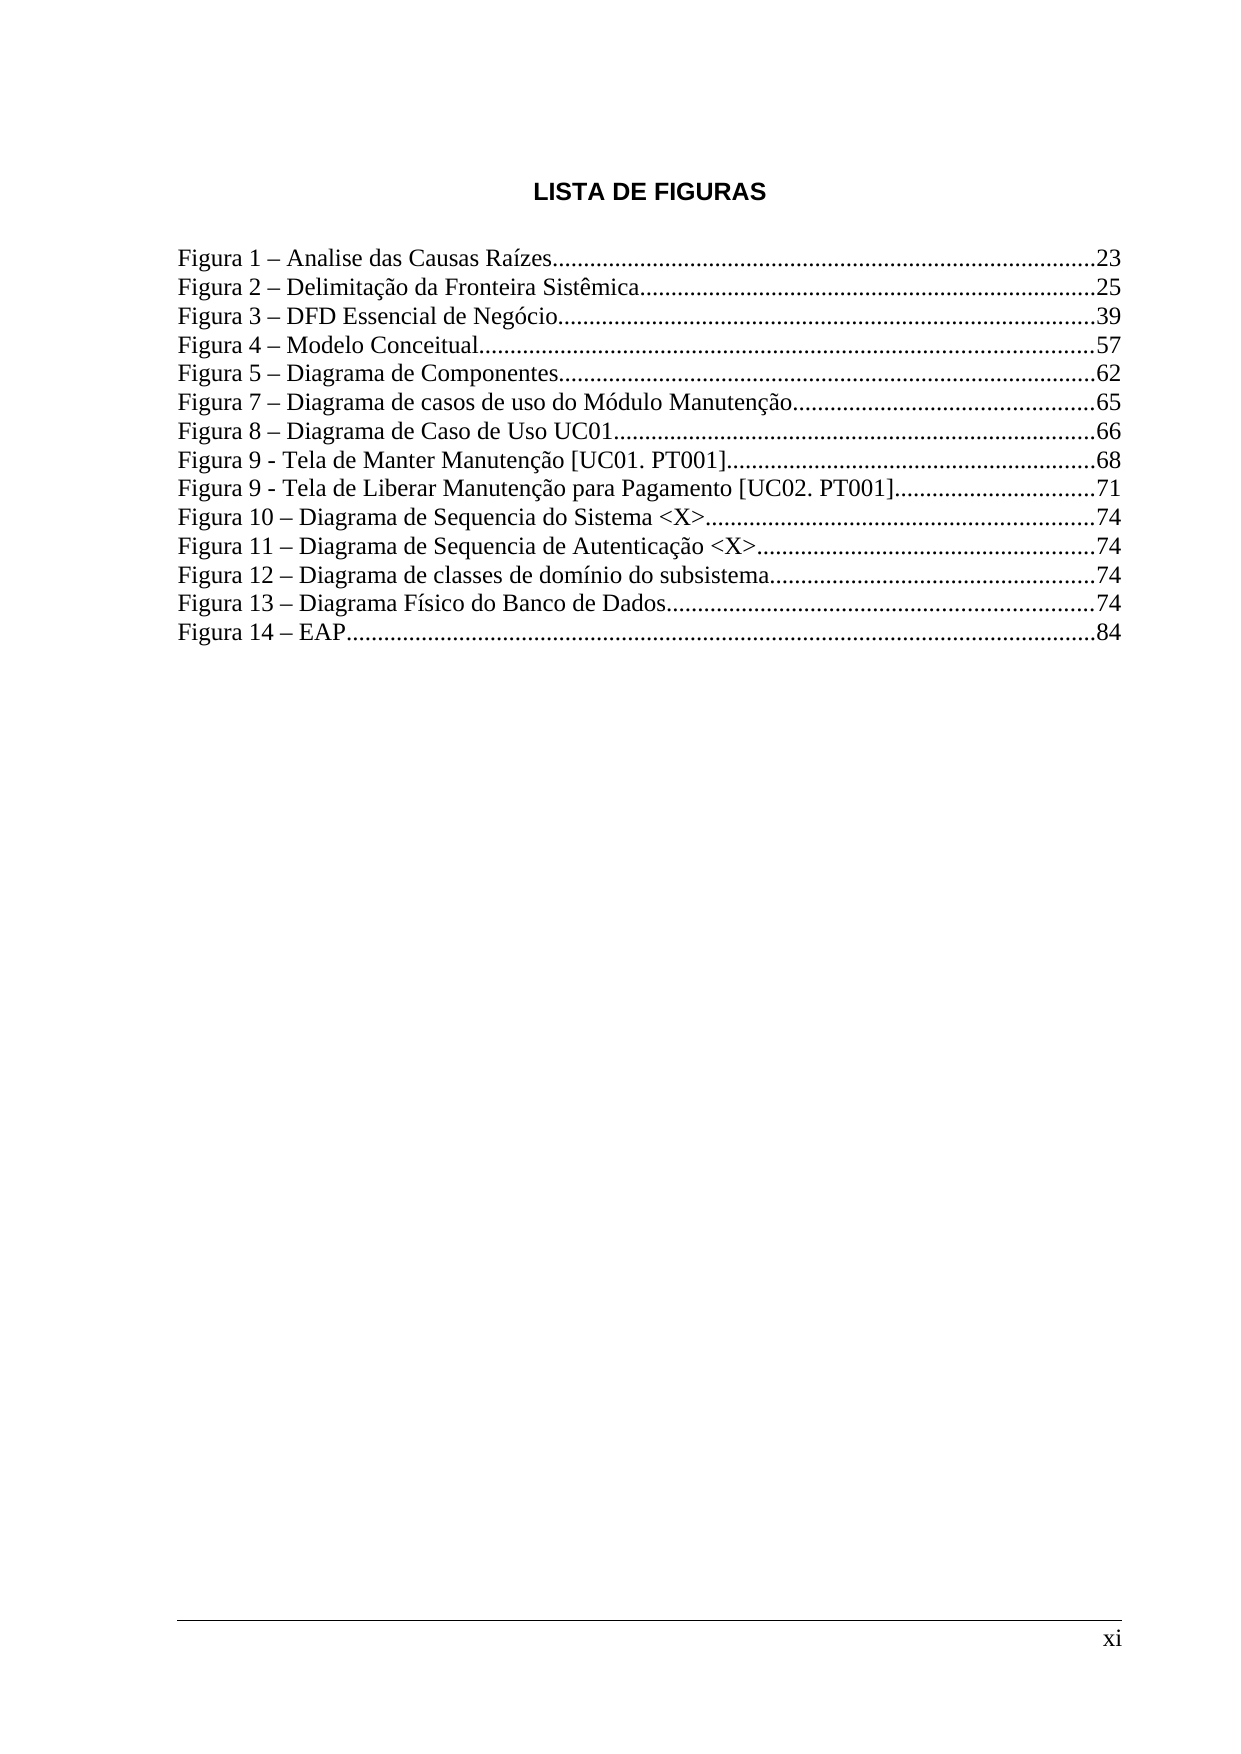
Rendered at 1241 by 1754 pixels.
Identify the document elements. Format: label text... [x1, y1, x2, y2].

text Figura 14 – EAP 84 [177, 617, 1122, 646]
text Figura 9 - Tela de Liberar Manutenção para Pagamento [UC02. PT001] 71 [177, 473, 1122, 502]
text Figura 1 – Analise das Causas Raízes 23 [177, 243, 1122, 272]
text Figura 11 – Diagrama de Sequencia de Autenticação <X> 74 [177, 531, 1122, 560]
text Figura 7 – Diagrama de casos de uso do Módulo Manutenção 65 [177, 387, 1122, 416]
text Figura 12 – Diagrama de classes de domínio do subsistema 74 [177, 560, 1122, 588]
text Figura 13 – Diagrama Físico do Banco de Dados 74 [177, 588, 1122, 617]
text Figura 8 – Diagrama de Caso de Uso UC01 66 [177, 416, 1122, 445]
text Figura 4 – Modelo Conceitual 57 [177, 330, 1122, 358]
text Figura 5 – Diagrama de Componentes 62 [177, 358, 1122, 387]
text Figura 3 – DFD Essencial de Negócio 39 [177, 301, 1122, 330]
text Figura 9 - Tela de Manter Manutenção [UC01. PT001] 68 [177, 445, 1122, 473]
text Figura 2 – Delimitação da Fronteira Sistêmica 25 [177, 272, 1122, 301]
text Figura 10 – Diagrama de Sequencia do Sistema <X> 74 [177, 502, 1122, 531]
text LISTA DE FIGURAS [177, 177, 1122, 206]
